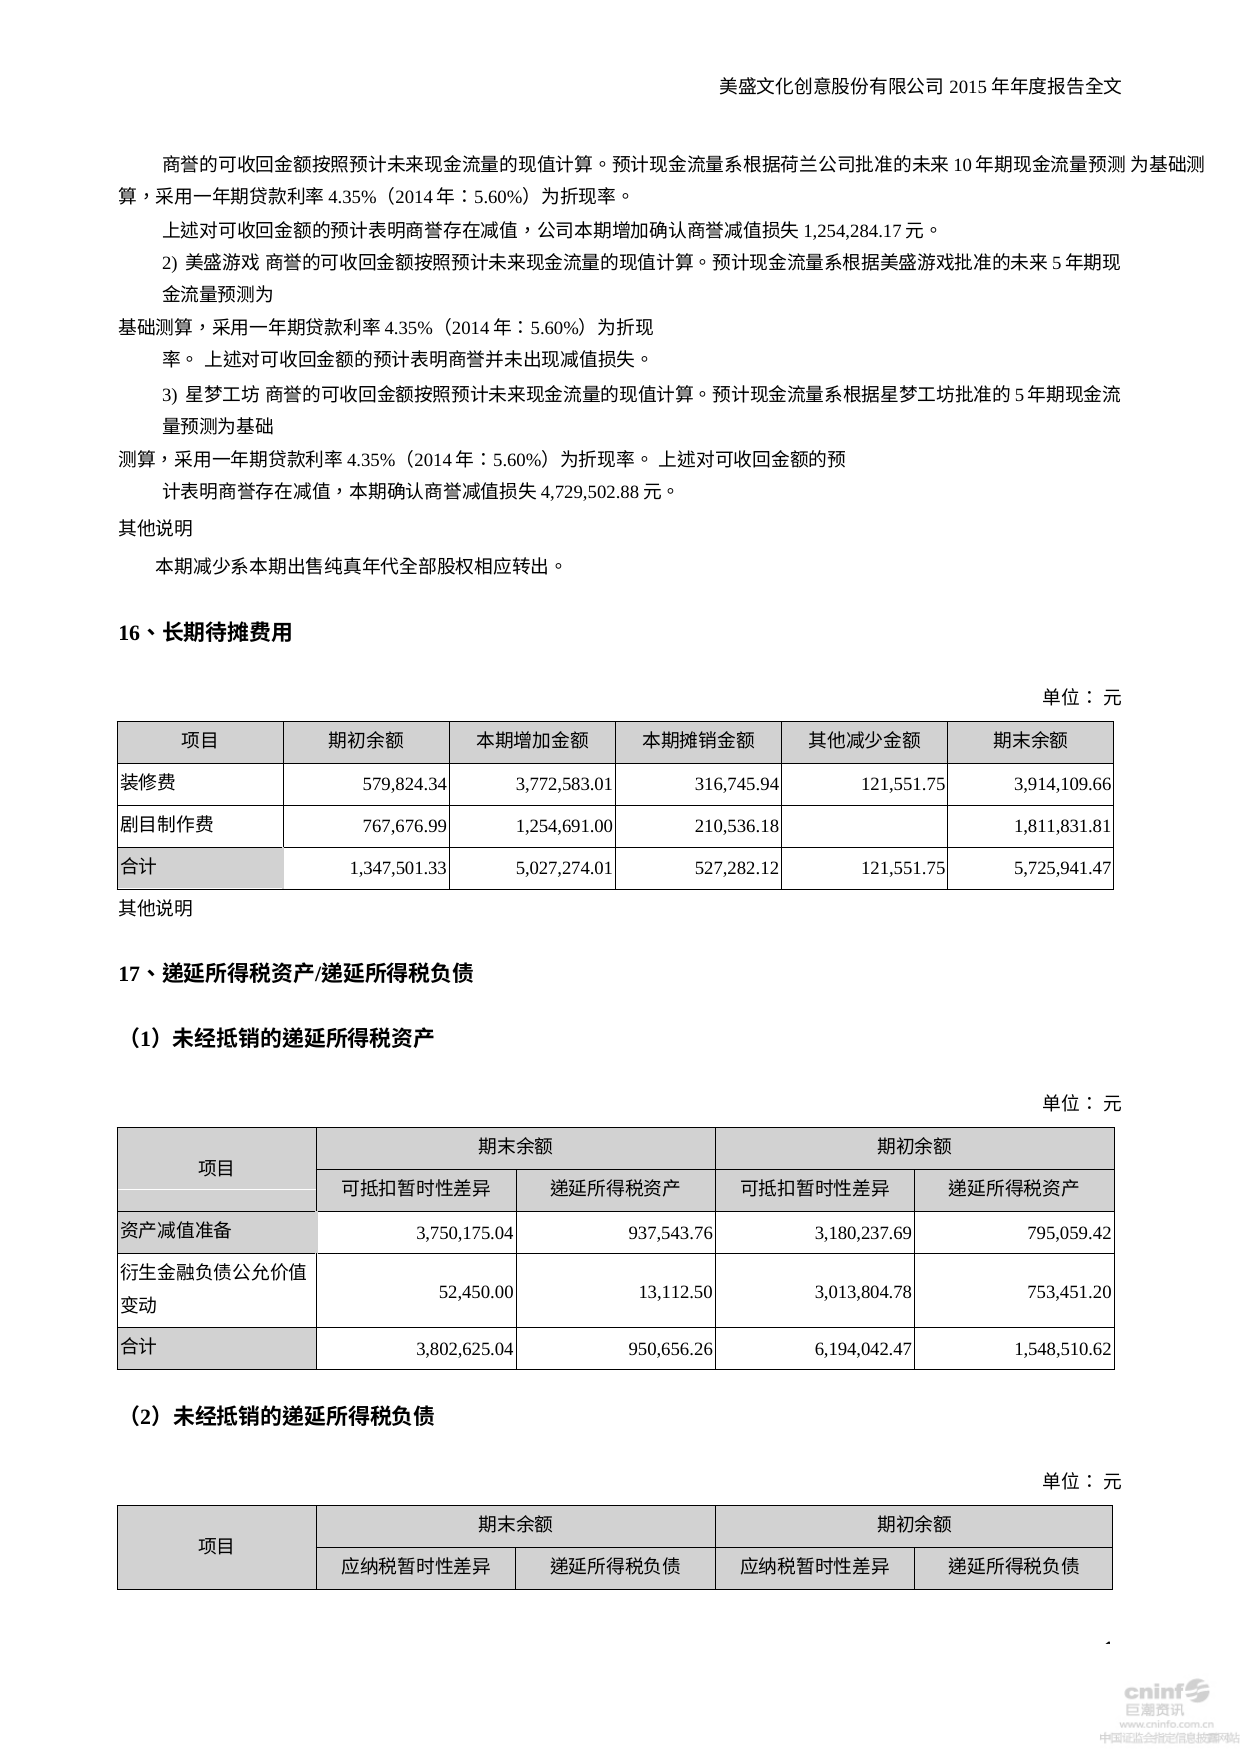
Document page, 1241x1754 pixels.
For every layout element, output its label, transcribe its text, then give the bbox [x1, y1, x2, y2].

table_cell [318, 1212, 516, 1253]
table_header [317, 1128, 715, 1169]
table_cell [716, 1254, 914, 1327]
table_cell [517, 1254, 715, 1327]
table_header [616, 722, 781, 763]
subtitle （1）未经抵销的递延所得税资产 [118, 1023, 1240, 1053]
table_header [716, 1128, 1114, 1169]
picture [1099, 1673, 1241, 1754]
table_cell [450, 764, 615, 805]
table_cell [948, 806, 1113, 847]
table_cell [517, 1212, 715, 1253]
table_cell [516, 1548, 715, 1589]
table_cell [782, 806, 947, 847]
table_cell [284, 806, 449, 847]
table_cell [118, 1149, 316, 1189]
text 3) 星梦工坊 商誉的可收回金额按照预计未来现金流量的现值计算。预计现金流量系根据星梦工坊批准的5年期现金流量预测为基础 [162, 381, 1124, 438]
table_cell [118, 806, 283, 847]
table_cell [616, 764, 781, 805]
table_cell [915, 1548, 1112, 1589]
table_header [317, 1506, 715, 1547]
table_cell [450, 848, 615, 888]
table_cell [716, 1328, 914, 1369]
text 上述对可收回金额的预计表明商誉存在减值，公司本期增加确认商誉减值损失1,254,284.17元。 [162, 217, 1240, 242]
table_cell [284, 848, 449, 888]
subtitle （2）未经抵销的递延所得税负债 [118, 1401, 1240, 1431]
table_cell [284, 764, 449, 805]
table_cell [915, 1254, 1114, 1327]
text 其他说明 [118, 895, 1240, 920]
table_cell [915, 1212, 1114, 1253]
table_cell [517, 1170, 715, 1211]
text 单位： 元 [102, 1468, 1122, 1494]
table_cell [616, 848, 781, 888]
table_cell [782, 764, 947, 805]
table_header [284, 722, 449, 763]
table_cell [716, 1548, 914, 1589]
text 2) 美盛游戏 商誉的可收回金额按照预计未来现金流量的现值计算。预计现金流量系根据美盛游戏批准的未来5年期现金流量预测为 [162, 249, 1124, 306]
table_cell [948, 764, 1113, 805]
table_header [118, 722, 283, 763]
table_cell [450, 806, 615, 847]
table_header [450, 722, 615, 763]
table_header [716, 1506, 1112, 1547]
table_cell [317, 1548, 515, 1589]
subtitle 16、长期待摊费用 [118, 617, 1240, 646]
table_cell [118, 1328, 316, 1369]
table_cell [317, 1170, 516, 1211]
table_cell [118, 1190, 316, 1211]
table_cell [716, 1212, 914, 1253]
text 本期减少系本期出售纯真年代全部股权相应转出。 [156, 553, 1240, 578]
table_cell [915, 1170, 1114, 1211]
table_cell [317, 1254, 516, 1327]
text 商誉的可收回金额按照预计未来现金流量的现值计算。预计现金流量系根据荷兰公司批准的未来10年期现金流量预测 为基础测算，采用一年期贷款利率4.35%（2014年：5.60%）为折现率。 [118, 152, 1240, 209]
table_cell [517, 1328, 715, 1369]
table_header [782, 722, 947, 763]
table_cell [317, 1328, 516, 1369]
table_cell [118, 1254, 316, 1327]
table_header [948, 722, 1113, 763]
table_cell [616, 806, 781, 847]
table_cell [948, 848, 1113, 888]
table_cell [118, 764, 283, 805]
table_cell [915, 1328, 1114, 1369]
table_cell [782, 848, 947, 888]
text 单位： 元 [102, 1091, 1122, 1116]
text 单位： 元 [102, 684, 1122, 710]
text 测算，采用一年期贷款利率4.35%（2014年：5.60%）为折现率。 上述对可收回金额的预计表明商誉存在减值，本期确认商誉减值损失4,729,502.88元。 [118, 446, 862, 503]
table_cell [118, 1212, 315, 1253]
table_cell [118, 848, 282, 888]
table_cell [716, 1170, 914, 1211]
text 基础测算，采用一年期贷款利率4.35%（2014年：5.60%）为折现率。 上述对可收回金额的预计表明商誉并未出现减值损失。 [118, 314, 686, 371]
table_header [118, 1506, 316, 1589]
subtitle 17、递延所得税资产/递延所得税负债 [118, 958, 1240, 988]
text 其他说明 [118, 515, 1240, 541]
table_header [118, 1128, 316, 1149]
